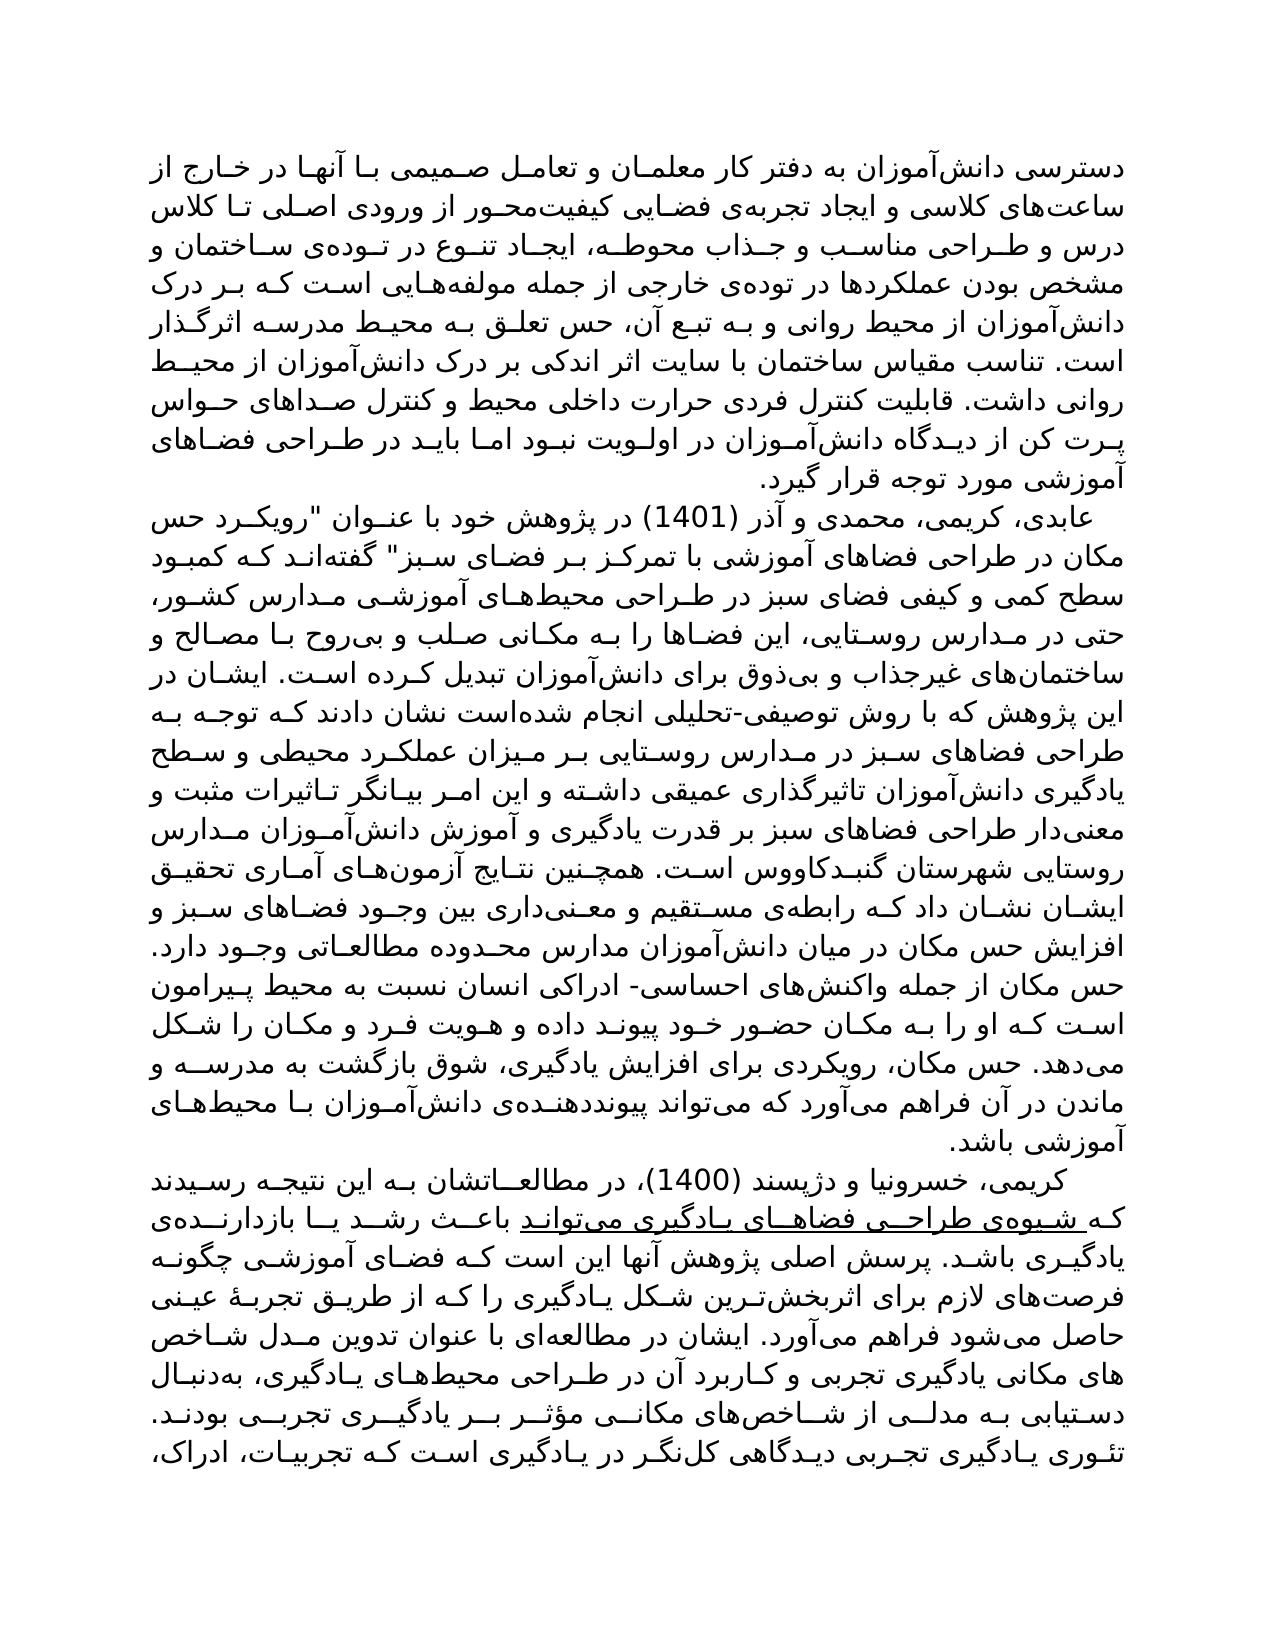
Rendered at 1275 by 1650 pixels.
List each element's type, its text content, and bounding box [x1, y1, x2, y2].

text عابدی، کریمی، محمدی و آذر (1401) در پژوهش خود با عنوان "رویکرد حس مکان در طراحی فضاهای آموزشی با تمرکز بر فضای سبز" گفته‌اند که کمبود سطح کمی و کیفی فضای سبز در طراحی محیط‌های آموزشی مدارس کشور، حتی در مدارس روستایی، این فضاها را به مکانی صلب و بی‌روح با مصالح و ساختمان‌های غیرجذاب و بی‌ذوق برای دانش‌آموزان تبدیل کرده است. ایشان در این پژوهش که با روش توصیفی-تحلیلی انجام شده‌است نشان دادند که توجه به طراحی فضاهای سبز در مدارس روستایی بر میزان عملکرد محیطی و سطح یادگیری دانش‌آموزان تاثیرگذاری عمیقی داشته و این امر بیانگر تاثیرات مثبت و معنی‌دار طراحی فضاهای سبز بر قدرت یادگیری و آموزش دانش‌آموزان مدارس روستایی شهرستان گنبدکاووس است. همچنین نتایج آزمون‌های آماری تحقیق ایشان نشان داد که رابطه‌ی مستقیم و معنی‌داری بین وجود فضاهای سبز و افزایش حس مکان در میان دانش‌آموزان مدارس محدوده مطالعاتی وجود دارد. حس مکان از جمله واکنش‌های احساسی- ادراکی انسان نسبت به محیط پیرامون است که او را به مکان حضور خود پیوند داده و هویت فرد و مکان را شکل می‌دهد. حس مکان، رویکردی برای افزایش یادگیری، شوق بازگشت به مدرسه و ماندن در آن فراهم می‌آورد که می‌تواند پیونددهنده‌ی دانش‌آموزان با محیط‌های آموزشی باشد. [150, 501, 1125, 1158]
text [150, 150, 1125, 496]
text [150, 1163, 1125, 1469]
